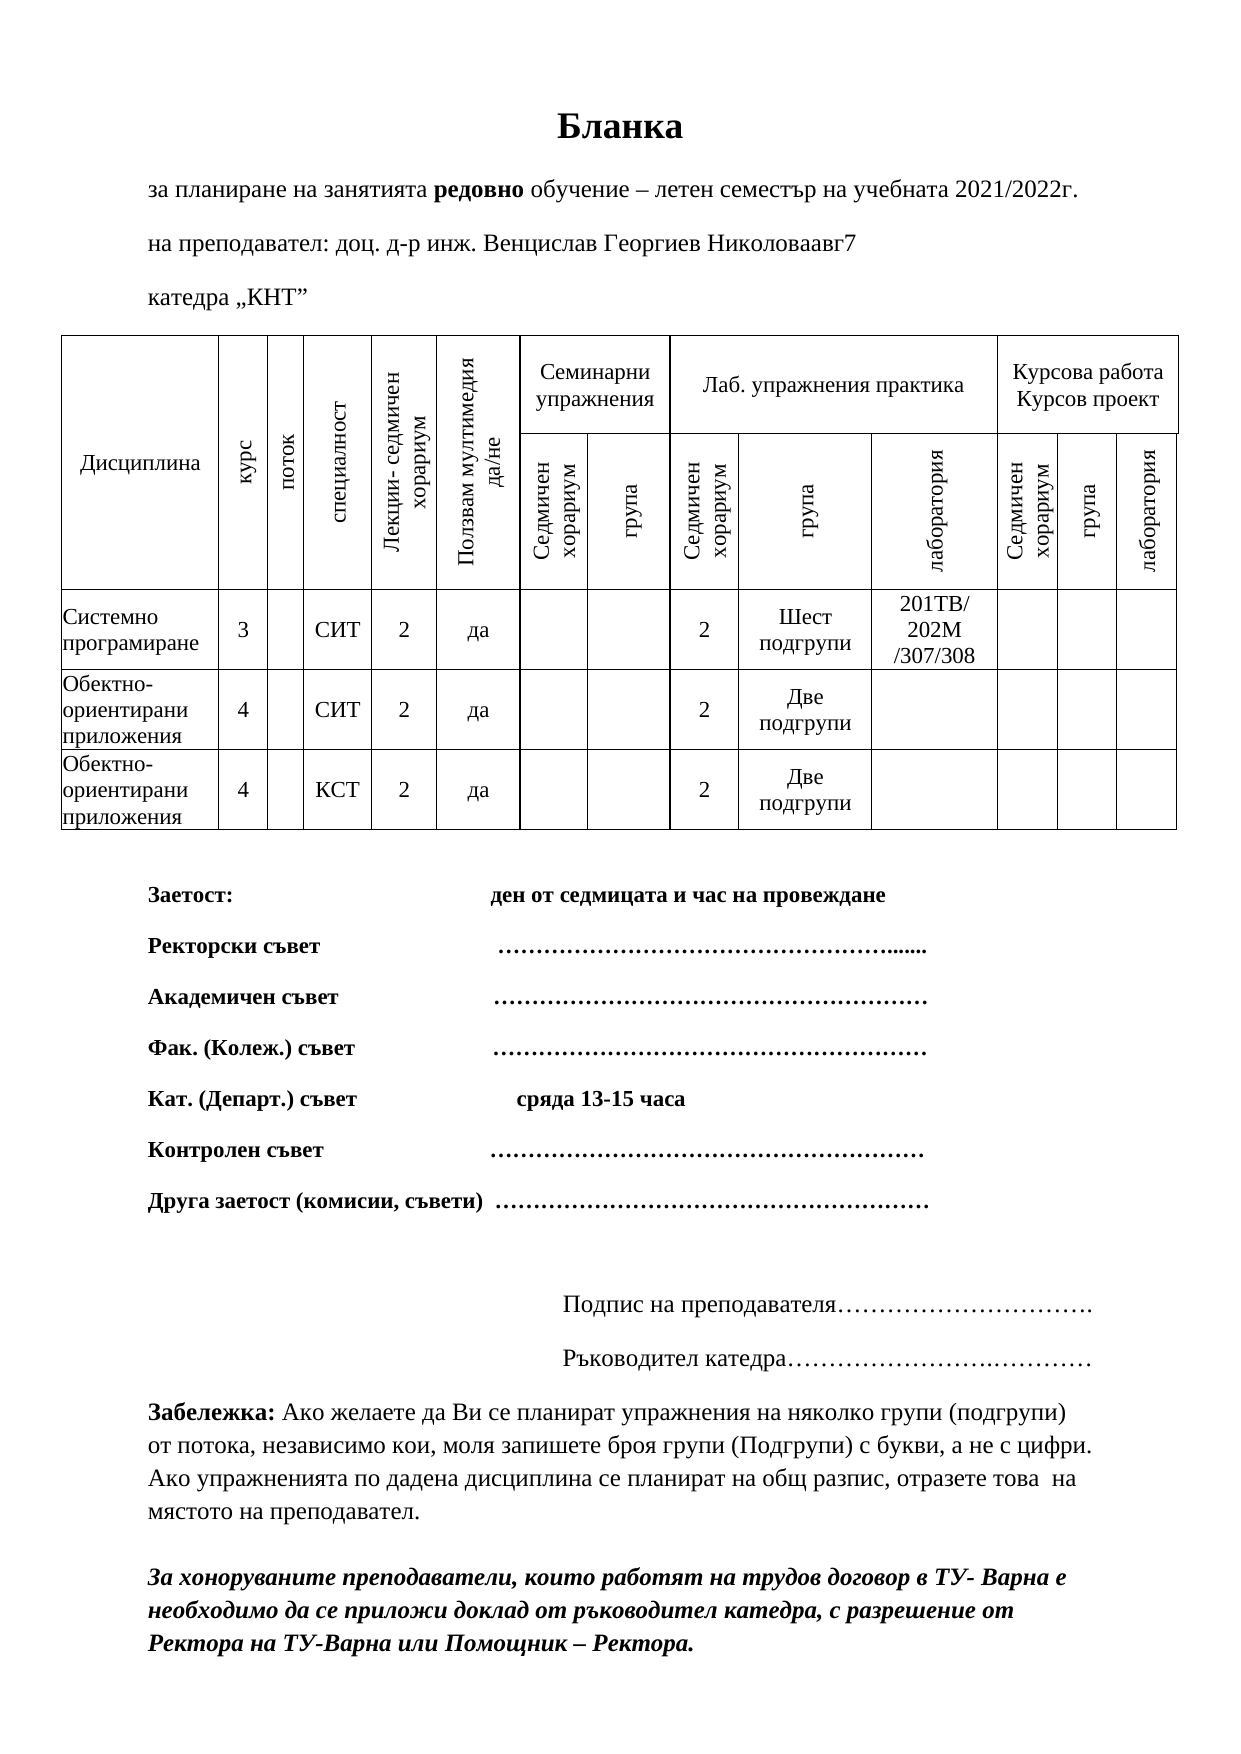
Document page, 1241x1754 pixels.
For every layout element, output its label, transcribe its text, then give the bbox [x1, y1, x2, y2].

table_cell лаборатория [872, 434, 997, 589]
table_cell 2 [372, 590, 436, 669]
table_header Дисциплина [62, 336, 218, 589]
table_cell лаборатория [1117, 434, 1176, 589]
table_cell Седмичен хорариум [521, 434, 587, 589]
table_header Курсова работа Курсов проект [998, 336, 1178, 433]
table_cell [588, 670, 669, 749]
text катедра „КНТ” [148, 282, 1093, 310]
table_cell [872, 670, 997, 749]
table_cell [1117, 670, 1176, 749]
text Кат. (Департ.) съвет сряда 13-15 часа [148, 1085, 1093, 1112]
table_cell 2 [671, 750, 738, 829]
text За хоноруваните преподаватели, които работят на трудов договор в ТУ- Варна е необходимо да се приложи доклад от ръководител катедра, с разрешение от Ректора на ТУ-Варна или Помощник – Ректора. [148, 1562, 1093, 1657]
table_cell Две подгрупи [739, 750, 871, 829]
table_cell Две подгрупи [739, 670, 871, 749]
text на преподавател: доц. д-р инж. Венцислав Георгиев Николоваавг7 [148, 228, 1093, 256]
text Ръководител катедра…………………….………… [148, 1343, 1093, 1372]
text Фак. (Колеж.) съвет ………………………………………………… [148, 1034, 1093, 1061]
table_header поток [268, 336, 303, 589]
table_cell 2 [372, 670, 436, 749]
table_cell 2 [372, 750, 436, 829]
table_cell [872, 750, 997, 829]
text за планиране на занятията редовно обучение – летен семестър на учебната 2021/2022г. [148, 174, 1093, 203]
table_cell СИТ [304, 670, 371, 749]
table_cell Обектно- ориентирани приложения [62, 750, 218, 829]
table_cell [1058, 750, 1116, 829]
text Забележка: Ако желаете да Ви се планират упражнения на няколко групи (подгрупи) от потока, независимо кои, моля запишете броя групи (Подгрупи) с букви, а не с цифри. [148, 1397, 1093, 1459]
table_cell [588, 590, 669, 669]
table_cell Седмичен хорариум [671, 434, 738, 589]
table_cell [268, 590, 303, 669]
table_cell СИТ [304, 590, 371, 669]
table_cell Обектно- ориентирани приложения [62, 670, 218, 749]
table_header Ползвам мултимедия да/не [437, 336, 519, 589]
table_header курс [219, 336, 267, 589]
table_cell 3 [219, 590, 267, 669]
table_header Лекции- седмичен хорариум [372, 336, 436, 589]
table_cell група [1058, 434, 1116, 589]
table_cell група [739, 434, 871, 589]
table_cell Шест подгрупи [739, 590, 871, 669]
table_cell [268, 670, 303, 749]
table_cell да [437, 670, 519, 749]
table_cell Седмичен хорариум [998, 434, 1057, 589]
table_header Лаб. упражнения практика [671, 336, 997, 433]
table_cell група [588, 434, 669, 589]
text Друга заетост (комисии, съвети) ………………………………………………… [148, 1187, 1093, 1214]
table_cell [268, 750, 303, 829]
text Ректорски съвет ……………………………………………....... [148, 932, 1093, 958]
text Подпис на преподавателя…………………………. [148, 1289, 1093, 1318]
table_cell [998, 590, 1057, 669]
table_cell [1117, 750, 1176, 829]
table_cell КСТ [304, 750, 371, 829]
table_cell [588, 750, 669, 829]
table_cell [521, 670, 587, 749]
table_cell да [437, 750, 519, 829]
table_cell [521, 590, 587, 669]
table_cell [1058, 670, 1116, 749]
table_cell Системно програмиране [62, 590, 218, 669]
table_cell [1058, 590, 1116, 669]
table_cell 4 [219, 750, 267, 829]
table_cell [998, 750, 1057, 829]
table_cell [1117, 590, 1176, 669]
table_header Семинарни упражнения [521, 336, 669, 433]
table_cell 201ТВ/202М /307/308 [872, 590, 997, 669]
table_cell [521, 750, 587, 829]
table_header специалност [304, 336, 371, 589]
text Ако упражненията по дадена дисциплина се планират на общ разпис, отразете това на мястото на преподавател. [148, 1463, 1093, 1525]
text Заетост: ден от седмицата и час на провеждане [148, 881, 1093, 907]
table_cell да [437, 590, 519, 669]
table_cell 2 [671, 590, 738, 669]
text Бланка [148, 103, 1093, 147]
table_cell 4 [219, 670, 267, 749]
text Академичен съвет ………………………………………………… [148, 983, 1093, 1009]
table_cell 2 [671, 670, 738, 749]
text Контролен съвет ………………………………………………… [148, 1136, 1093, 1163]
table_cell [998, 670, 1057, 749]
